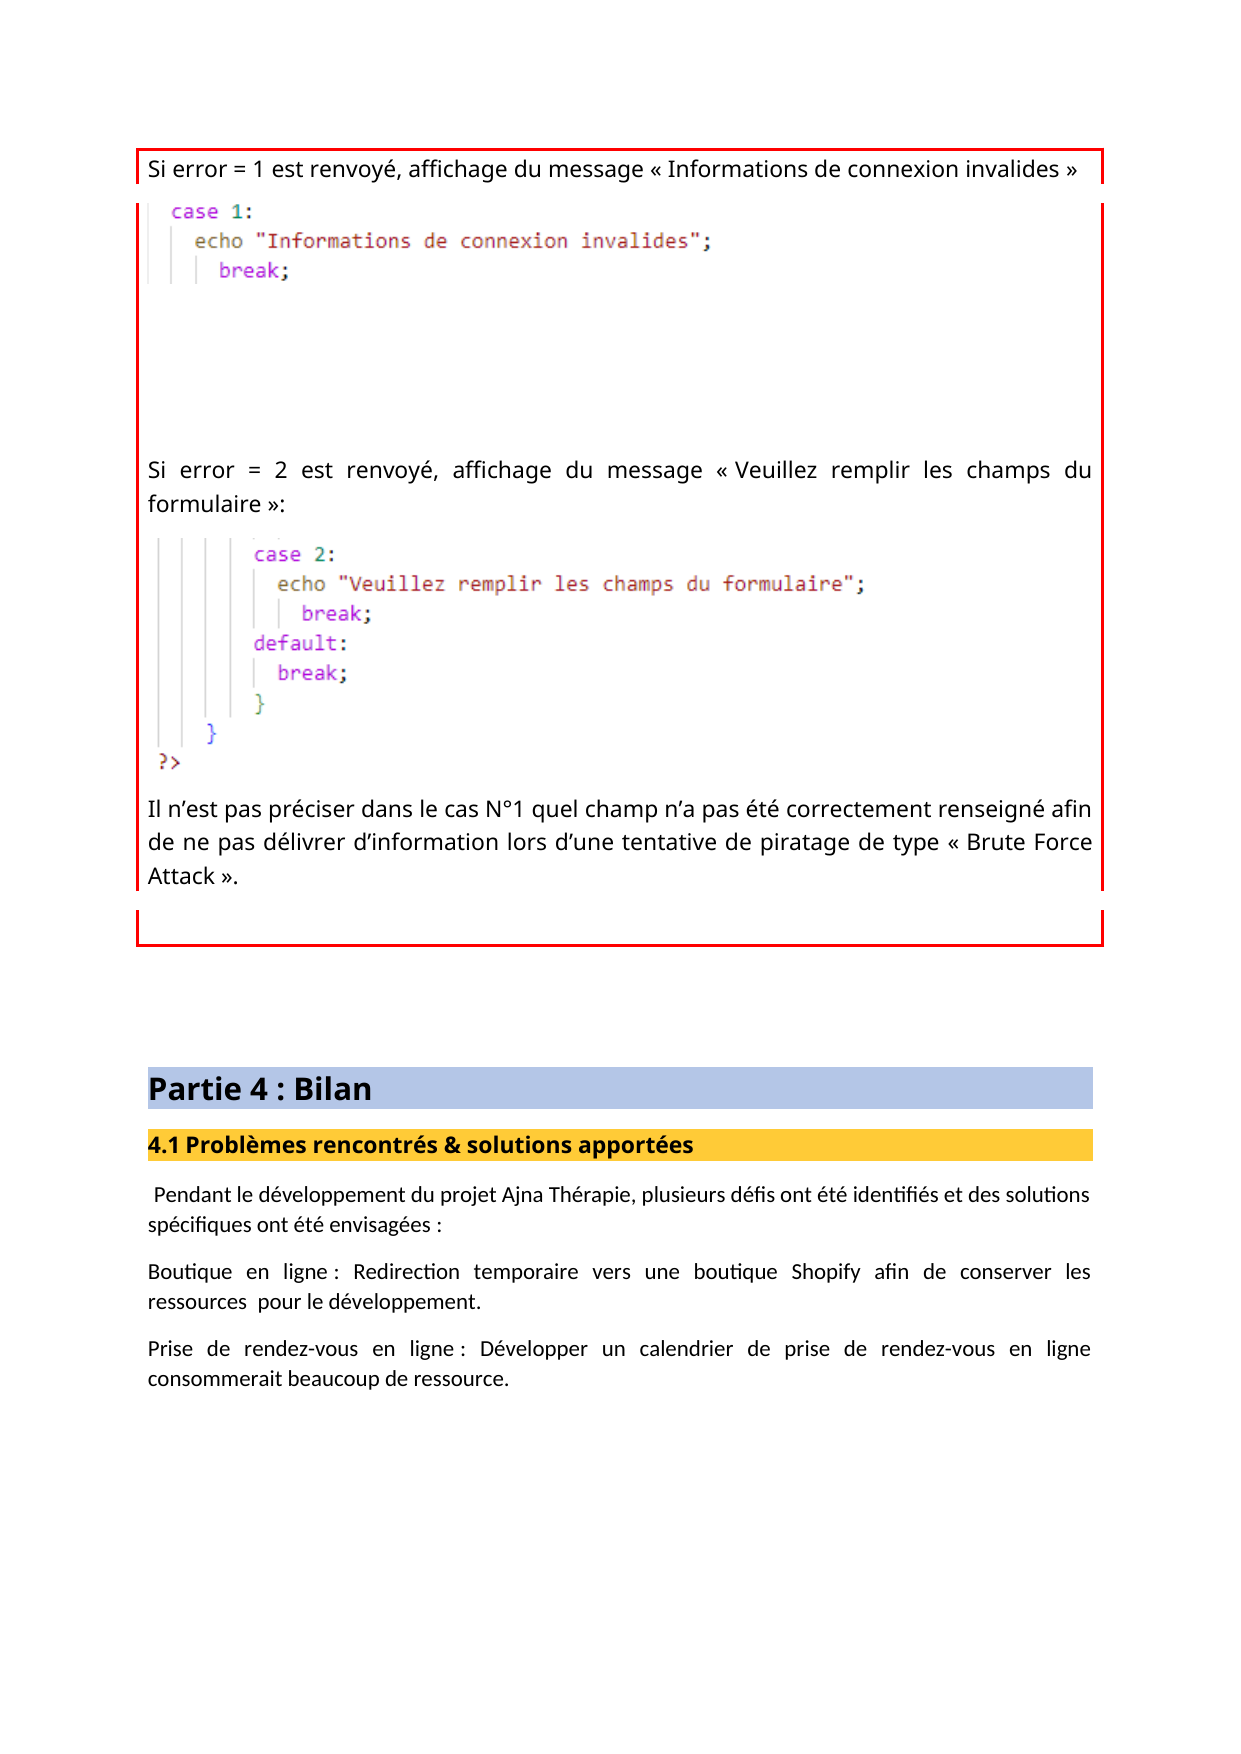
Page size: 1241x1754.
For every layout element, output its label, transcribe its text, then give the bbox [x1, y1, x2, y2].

text Prise de rendez-vous en ligne : Développer un calendrier de prise de rendez-vous en ligne consommerait beaucoup de ressource. [148, 1334, 1093, 1392]
list Problèmes rencontrés & solutions apportées [148, 1129, 1093, 1161]
text Partie 4 : Bilan [148, 1067, 1093, 1109]
picture [147, 203, 750, 284]
text Boutique en ligne : Redirection temporaire vers une boutique Shopify afin de conserver les ressources pour le développement. [148, 1257, 1093, 1315]
text Si error = 2 est renvoyé, affichage du message « Veuillez remplir les champs du formulaire »: [139, 454, 1101, 519]
text Il n’est pas préciser dans le cas N°1 quel champ n’a pas été correctement renseigné afin de ne pas délivrer d’information lors d’une tentative de piratage de type « Brute Force Attack ». [139, 792, 1101, 891]
picture [147, 538, 880, 774]
text Si error = 1 est renvoyé, affichage du message « Informations de connexion invalides » [139, 151, 1101, 184]
text Pendant le développement du projet Ajna Thérapie, plusieurs défis ont été identifiés et des solutions spécifiques ont été envisagées : [148, 1180, 1093, 1238]
